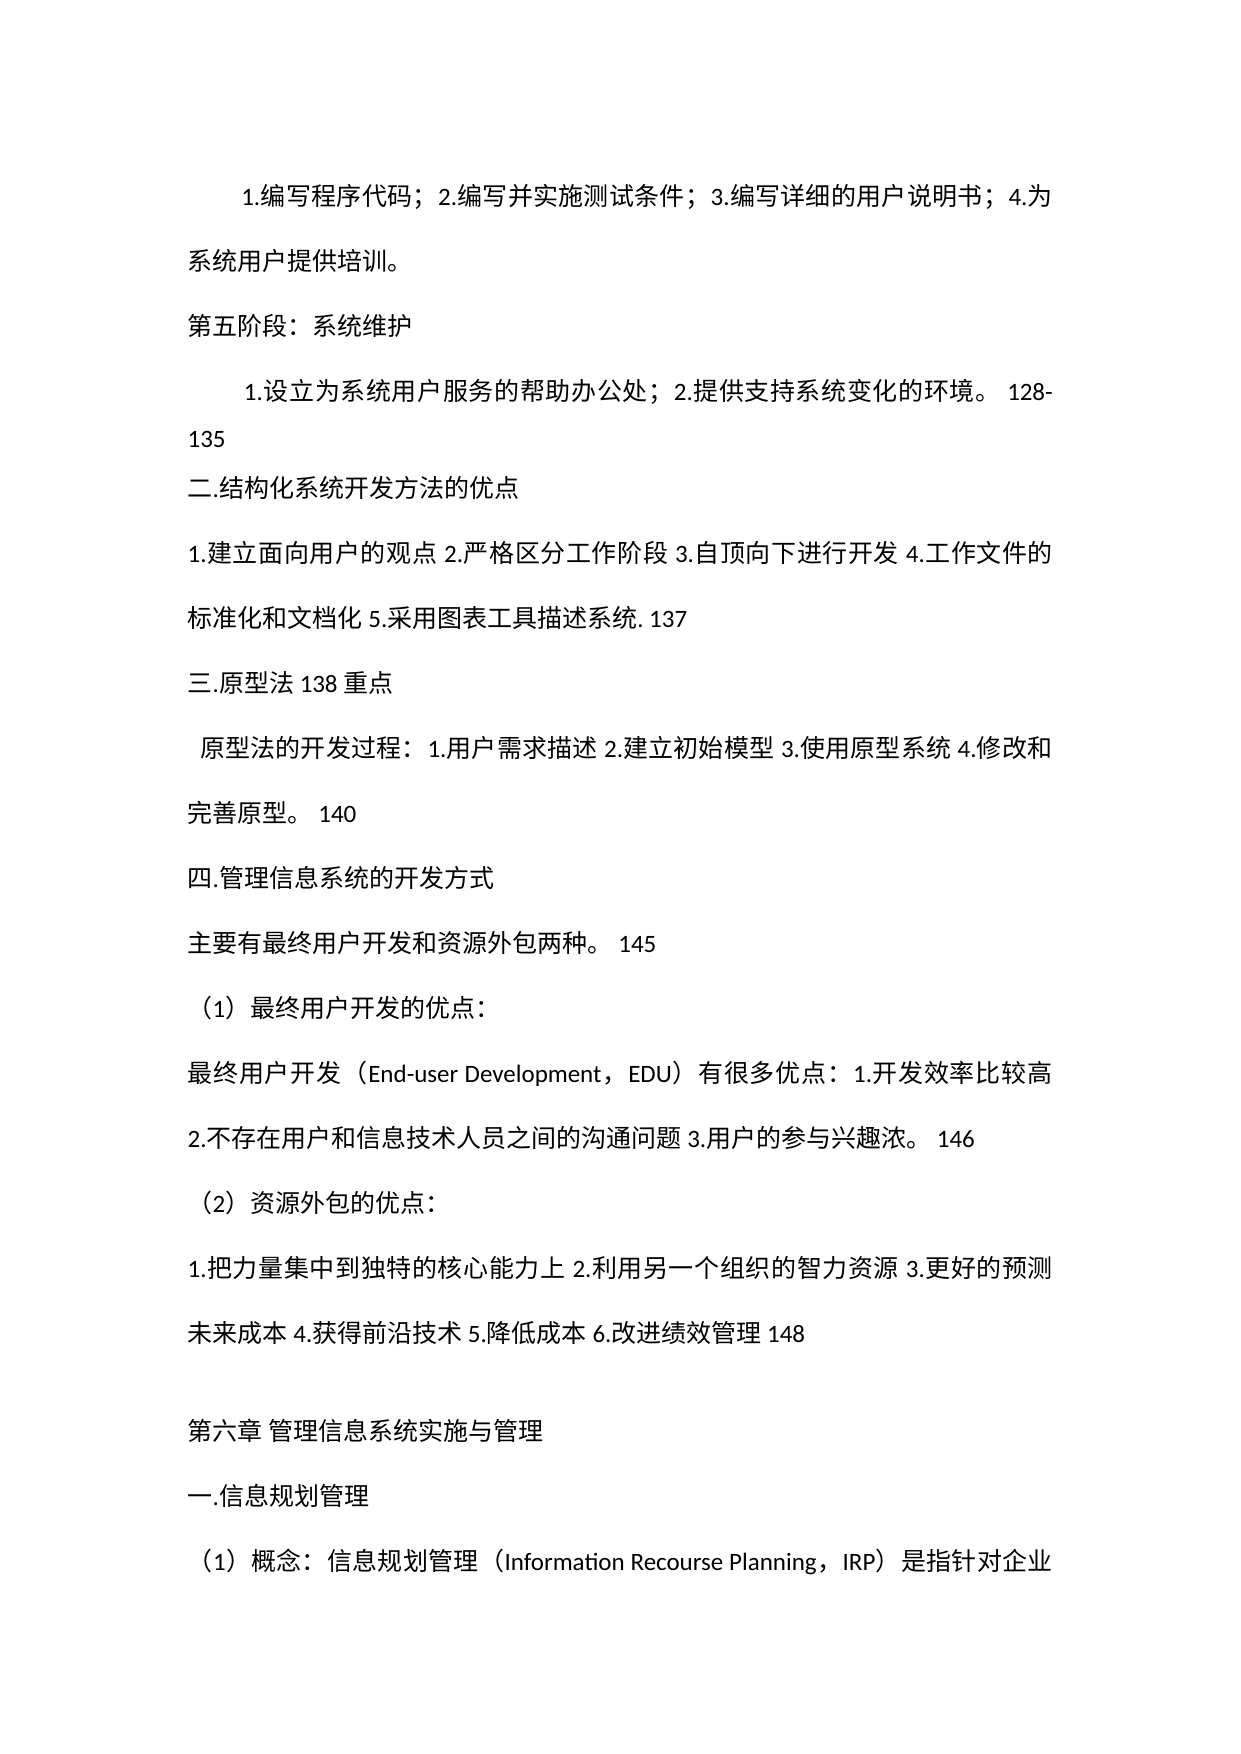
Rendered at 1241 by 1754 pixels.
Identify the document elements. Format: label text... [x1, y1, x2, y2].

list 一.信息规划管理 [187, 1462, 1053, 1527]
list 四.管理信息系统的开发方式 [187, 844, 1053, 909]
list 1.把力量集中到独特的核心能力上 2.利用另一个组织的智力资源 3.更好的预测未来成本 4.获得前沿技术 5.降低成本 6.改进绩效管理 148 [187, 1234, 1053, 1364]
list 1.设立为系统用户服务的帮助办公处；2.提供支持系统变化的环境。 128-135 [187, 357, 1053, 454]
list 1.建立面向用户的观点 2.严格区分工作阶段 3.自顶向下进行开发 4.工作文件的标准化和文档化 5.采用图表工具描述系统. 137 [187, 519, 1053, 649]
list 三.原型法 138 重点 [187, 649, 1053, 714]
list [187, 1527, 1053, 1592]
list 原型法的开发过程：1.用户需求描述 2.建立初始模型 3.使用原型系统 4.修改和完善原型。 140 [187, 714, 1053, 844]
list 主要有最终用户开发和资源外包两种。 145 [187, 909, 1053, 974]
list 第六章 管理信息系统实施与管理 [187, 1397, 1053, 1462]
list 1.编写程序代码；2.编写并实施测试条件；3.编写详细的用户说明书；4.为系统用户提供培训。 [187, 162, 1053, 292]
list 二.结构化系统开发方法的优点 [187, 454, 1053, 519]
list （1）最终用户开发的优点： [187, 974, 1053, 1039]
list 最终用户开发（End-user Development，EDU）有很多优点：1.开发效率比较高 2.不存在用户和信息技术人员之间的沟通问题 3.用户的参与兴趣浓。 146 [187, 1039, 1053, 1169]
list （2）资源外包的优点： [187, 1169, 1053, 1234]
list 第五阶段：系统维护 [187, 292, 1053, 357]
